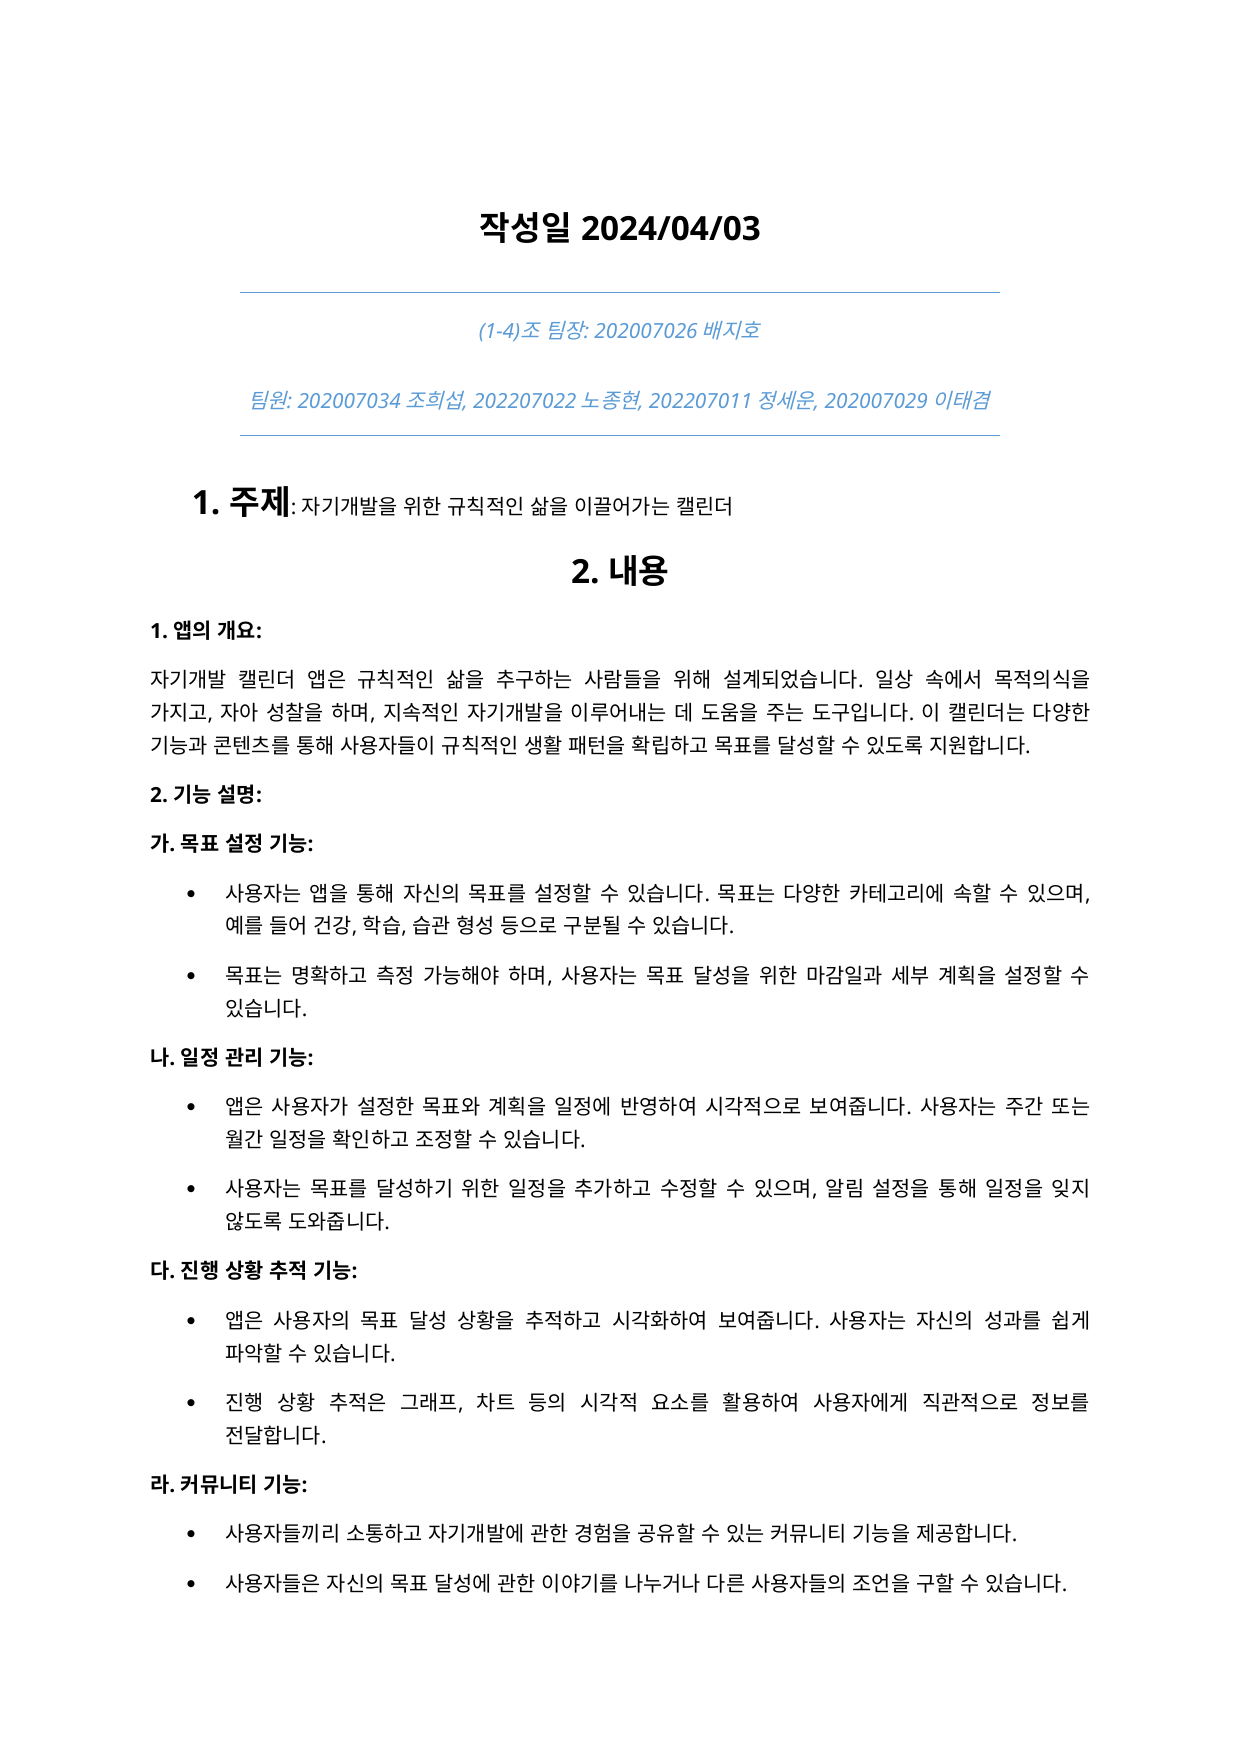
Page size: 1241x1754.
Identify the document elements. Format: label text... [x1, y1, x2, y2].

text (1-4)조 팀장: 202007026배지호 [240, 293, 1000, 344]
list 사용자는 목표를 달성하기 위한 일정을 추가하고 수정할 수 있으며, 알림 설정을 통해 일정을 잊지 않도록 도와줍니다. [187, 1173, 1090, 1236]
text 라. 커뮤니티 기능: [150, 1468, 1090, 1498]
title 작성일 2024/04/03 [150, 202, 1090, 251]
text 1. 앱의 개요: [150, 614, 1090, 644]
text 팀원: 202007034조희섭, 202207022노종현, 202207011정세운, 202007029이태겸 [240, 362, 1000, 435]
list 목표는 명확하고 측정 가능해야 하며, 사용자는 목표 달성을 위한 마감일과 세부 계획을 설정할 수 있습니다. [187, 959, 1090, 1022]
list 진행 상황 추적은 그래프, 차트 등의 시각적 요소를 활용하여 사용자에게 직관적으로 정보를 전달합니다. [187, 1386, 1090, 1449]
text 가. 목표 설정 기능: [150, 828, 1090, 858]
list 앱은 사용자의 목표 달성 상황을 추적하고 시각화하여 보여줍니다. 사용자는 자신의 성과를 쉽게 파악할 수 있습니다. [187, 1304, 1090, 1367]
text 2. 내용 [150, 545, 1090, 593]
text 나. 일정 관리 기능: [150, 1041, 1090, 1071]
text 자기개발 캘린더 앱은 규칙적인 삶을 추구하는 사람들을 위해 설계되었습니다. 일상 속에서 목적의식을 가지고, 자아 성찰을 하며, 지속적인 자기개발을 이루어내는 데 도움을 주는 도구입니다. 이 캘린더는 다양한 기능과 콘텐츠를 통해 사용자들이 규칙적인 생활 패턴을 확립하고 목표를 달성할 수 있도록 지원합니다. [150, 663, 1090, 759]
text 다. 진행 상황 추적 기능: [150, 1255, 1090, 1285]
list 주제: 자기개발을 위한 규칙적인 삶을 이끌어가는 캘린더 [192, 476, 1090, 524]
list 사용자들은 자신의 목표 달성에 관한 이야기를 나누거나 다른 사용자들의 조언을 구할 수 있습니다. [187, 1567, 1090, 1597]
list 앱은 사용자가 설정한 목표와 계획을 일정에 반영하여 시각적으로 보여줍니다. 사용자는 주간 또는 월간 일정을 확인하고 조정할 수 있습니다. [187, 1091, 1090, 1153]
list 사용자들끼리 소통하고 자기개발에 관한 경험을 공유할 수 있는 커뮤니티 기능을 제공합니다. [187, 1518, 1090, 1548]
text 2. 기능 설명: [150, 778, 1090, 808]
list 사용자는 앱을 통해 자신의 목표를 설정할 수 있습니다. 목표는 다양한 카테고리에 속할 수 있으며, 예를 들어 건강, 학습, 습관 형성 등으로 구분될 수 있습니다. [187, 877, 1090, 940]
